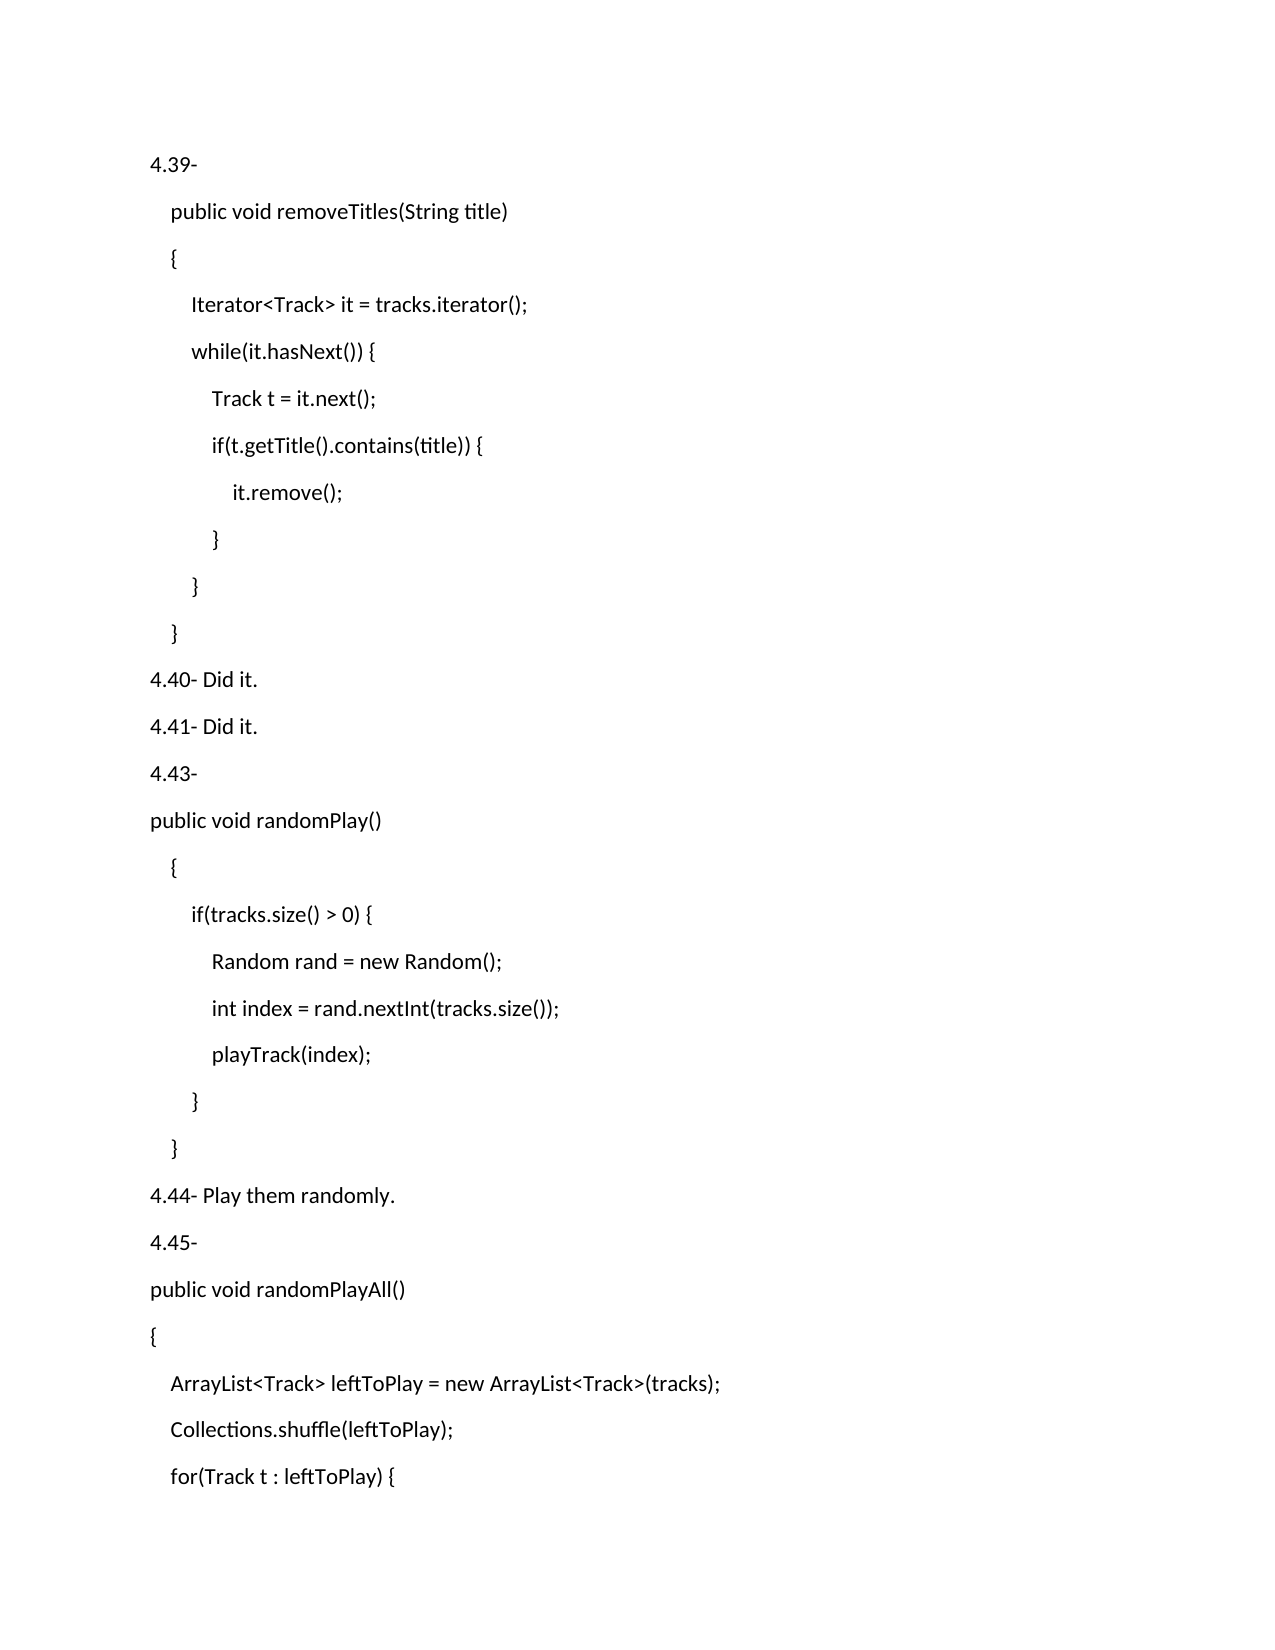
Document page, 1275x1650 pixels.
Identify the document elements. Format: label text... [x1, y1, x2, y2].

text 4.41- Did it. [150, 712, 1125, 741]
text if(tracks.size() > 0) { [150, 900, 1125, 928]
text public void randomPlay() [150, 806, 1125, 834]
text it.remove(); [150, 478, 1125, 506]
text while(it.hasNext()) { [150, 337, 1125, 366]
text 4.43- [150, 759, 1125, 787]
text if(t.getTitle().contains(title)) { [150, 431, 1125, 459]
text } [150, 619, 1125, 647]
text 4.44- Play them randomly. [150, 1181, 1125, 1209]
text 4.40- Did it. [150, 666, 1125, 694]
text public void randomPlayAll() [150, 1275, 1125, 1303]
text 4.45- [150, 1228, 1125, 1256]
text Track t = it.next(); [150, 384, 1125, 412]
text playTrack(index); [150, 1041, 1125, 1069]
text Iterator<Track> it = tracks.iterator(); [150, 291, 1125, 319]
text } [150, 1087, 1125, 1116]
text public void removeTitles(String title) [150, 197, 1125, 225]
text } [150, 572, 1125, 600]
text { [150, 244, 1125, 272]
text 4.39- [150, 150, 1125, 178]
text for(Track t : leftToPlay) { [150, 1462, 1125, 1491]
text Collections.shuffle(leftToPlay); [150, 1416, 1125, 1444]
text } [150, 525, 1125, 553]
text { [150, 1322, 1125, 1350]
text int index = rand.nextInt(tracks.size()); [150, 994, 1125, 1022]
text } [150, 1134, 1125, 1162]
text { [150, 853, 1125, 881]
text Random rand = new Random(); [150, 947, 1125, 975]
text ArrayList<Track> leftToPlay = new ArrayList<Track>(tracks); [150, 1369, 1125, 1397]
